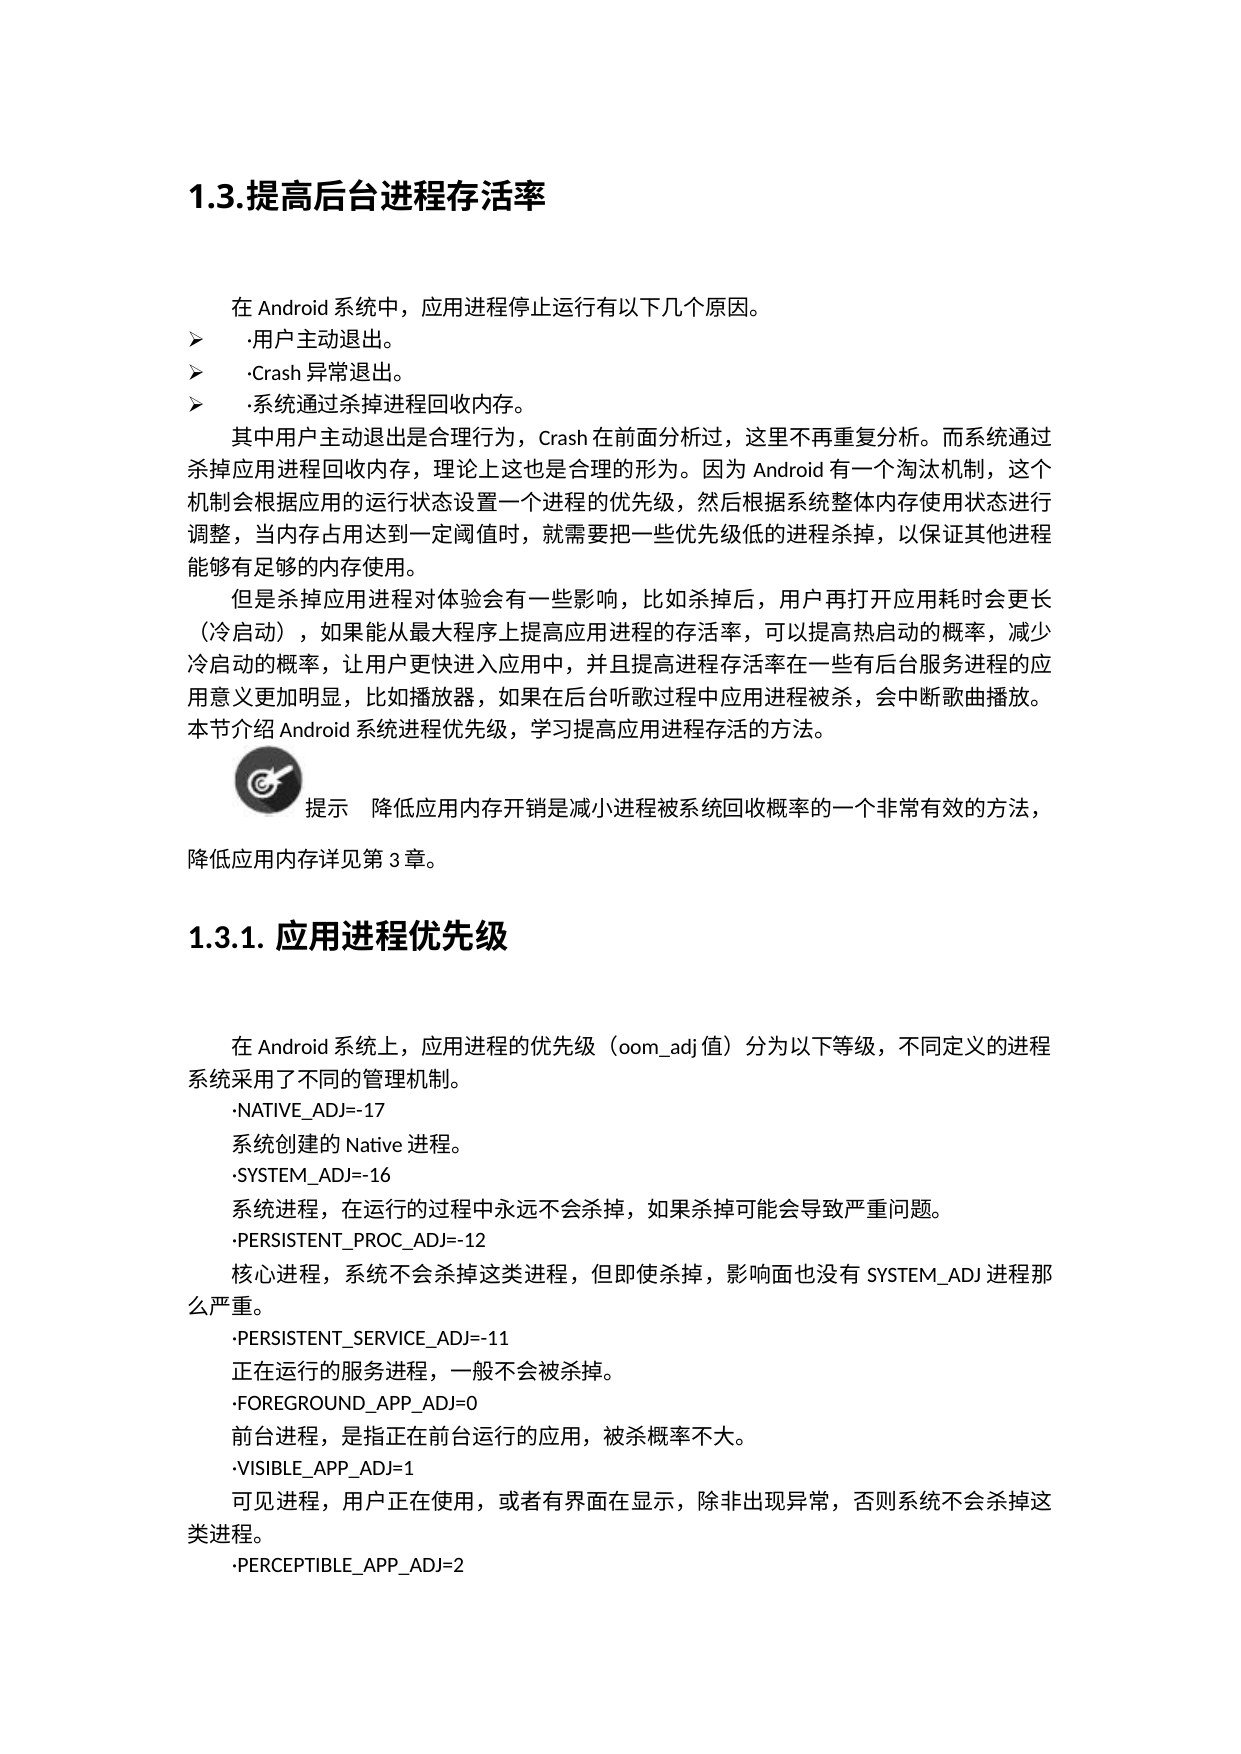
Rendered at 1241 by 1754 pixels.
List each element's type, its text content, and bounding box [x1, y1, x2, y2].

picture [231, 744, 306, 817]
text 系统创建的Native进程。 [187, 1126, 1053, 1159]
subtitle 应用进程优先级 [187, 901, 1053, 966]
text 其中用户主动退出是合理行为，Crash在前面分析过，这里不再重复分析。而系统通过杀掉应用进程回收内存，理论上这也是合理的形为。因为Android有一个淘汰机制，这个机制会根据应用的运行状态设置一个进程的优先级，然后根据系统整体内存使用状态进行调整，当内存占用达到一定阈值时，就需要把一些优先级低的进程杀掉，以保证其他进程能够有足够的内存使用。 [187, 419, 1053, 582]
text ·SYSTEM_ADJ=-16 [187, 1159, 1053, 1191]
text 但是杀掉应用进程对体验会有一些影响，比如杀掉后，用户再打开应用耗时会更长（冷启动），如果能从最大程序上提高应用进程的存活率，可以提高热启动的概率，减少冷启动的概率，让用户更快进入应用中，并且提高进程存活率在一些有后台服务进程的应用意义更加明显，比如播放器，如果在后台听歌过程中应用进程被杀，会中断歌曲播放。本节介绍Android系统进程优先级，学习提高应用进程存活的方法。 [187, 582, 1053, 744]
text ·PERCEPTIBLE_APP_ADJ=2 [187, 1549, 1053, 1581]
text ·NATIVE_ADJ=-17 [187, 1094, 1053, 1126]
text 可见进程，用户正在使用，或者有界面在显示，除非出现异常，否则系统不会杀掉这类进程。 [187, 1484, 1053, 1549]
text ·VISIBLE_APP_ADJ=1 [187, 1451, 1053, 1484]
text 在Android系统中，应用进程停止运行有以下几个原因。 [187, 289, 1053, 322]
text 系统进程，在运行的过程中永远不会杀掉，如果杀掉可能会导致严重问题。 [187, 1191, 1053, 1224]
list ·系统通过杀掉进程回收内存。 [187, 387, 1053, 419]
text 提示 降低应用内存开销是减小进程被系统回收概率的一个非常有效的方法，降低应用内存详见第3章。 [187, 744, 1053, 874]
text ·PERSISTENT_PROC_ADJ=-12 [187, 1224, 1053, 1256]
text 正在运行的服务进程，一般不会被杀掉。 [187, 1354, 1053, 1386]
text 核心进程，系统不会杀掉这类进程，但即使杀掉，影响面也没有SYSTEM_ADJ进程那么严重。 [187, 1256, 1053, 1321]
list ·Crash异常退出。 [187, 354, 1053, 387]
list ·用户主动退出。 [187, 322, 1053, 354]
text ·PERSISTENT_SERVICE_ADJ=-11 [187, 1321, 1053, 1354]
text ·FOREGROUND_APP_ADJ=0 [187, 1386, 1053, 1419]
text 在Android系统上，应用进程的优先级（oom_adj值）分为以下等级，不同定义的进程系统采用了不同的管理机制。 [187, 1029, 1053, 1094]
subtitle 提高后台进程存活率 [187, 162, 1053, 227]
text 前台进程，是指正在前台运行的应用，被杀概率不大。 [187, 1419, 1053, 1451]
